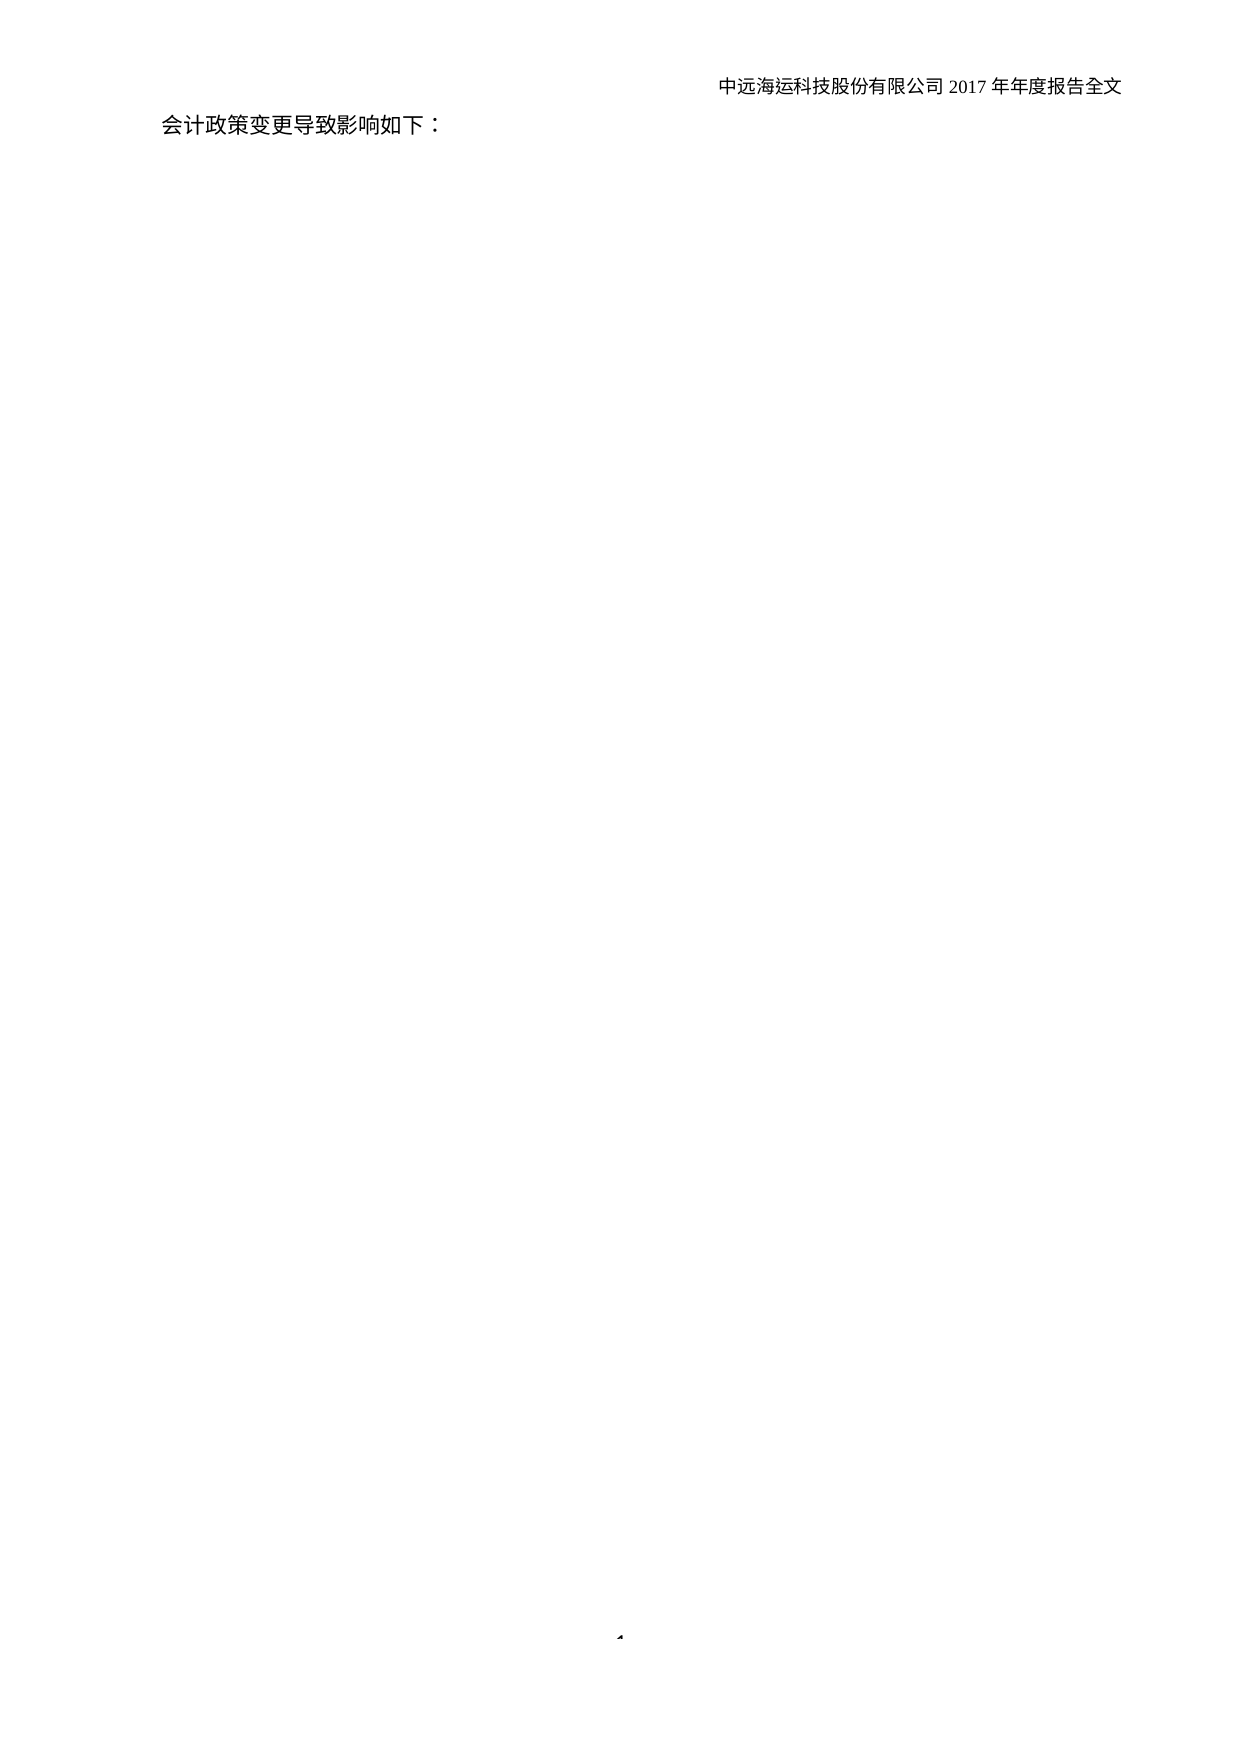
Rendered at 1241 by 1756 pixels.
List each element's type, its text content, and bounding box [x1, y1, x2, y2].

text 会计政策变更导致影响如下： [162, 110, 1134, 140]
